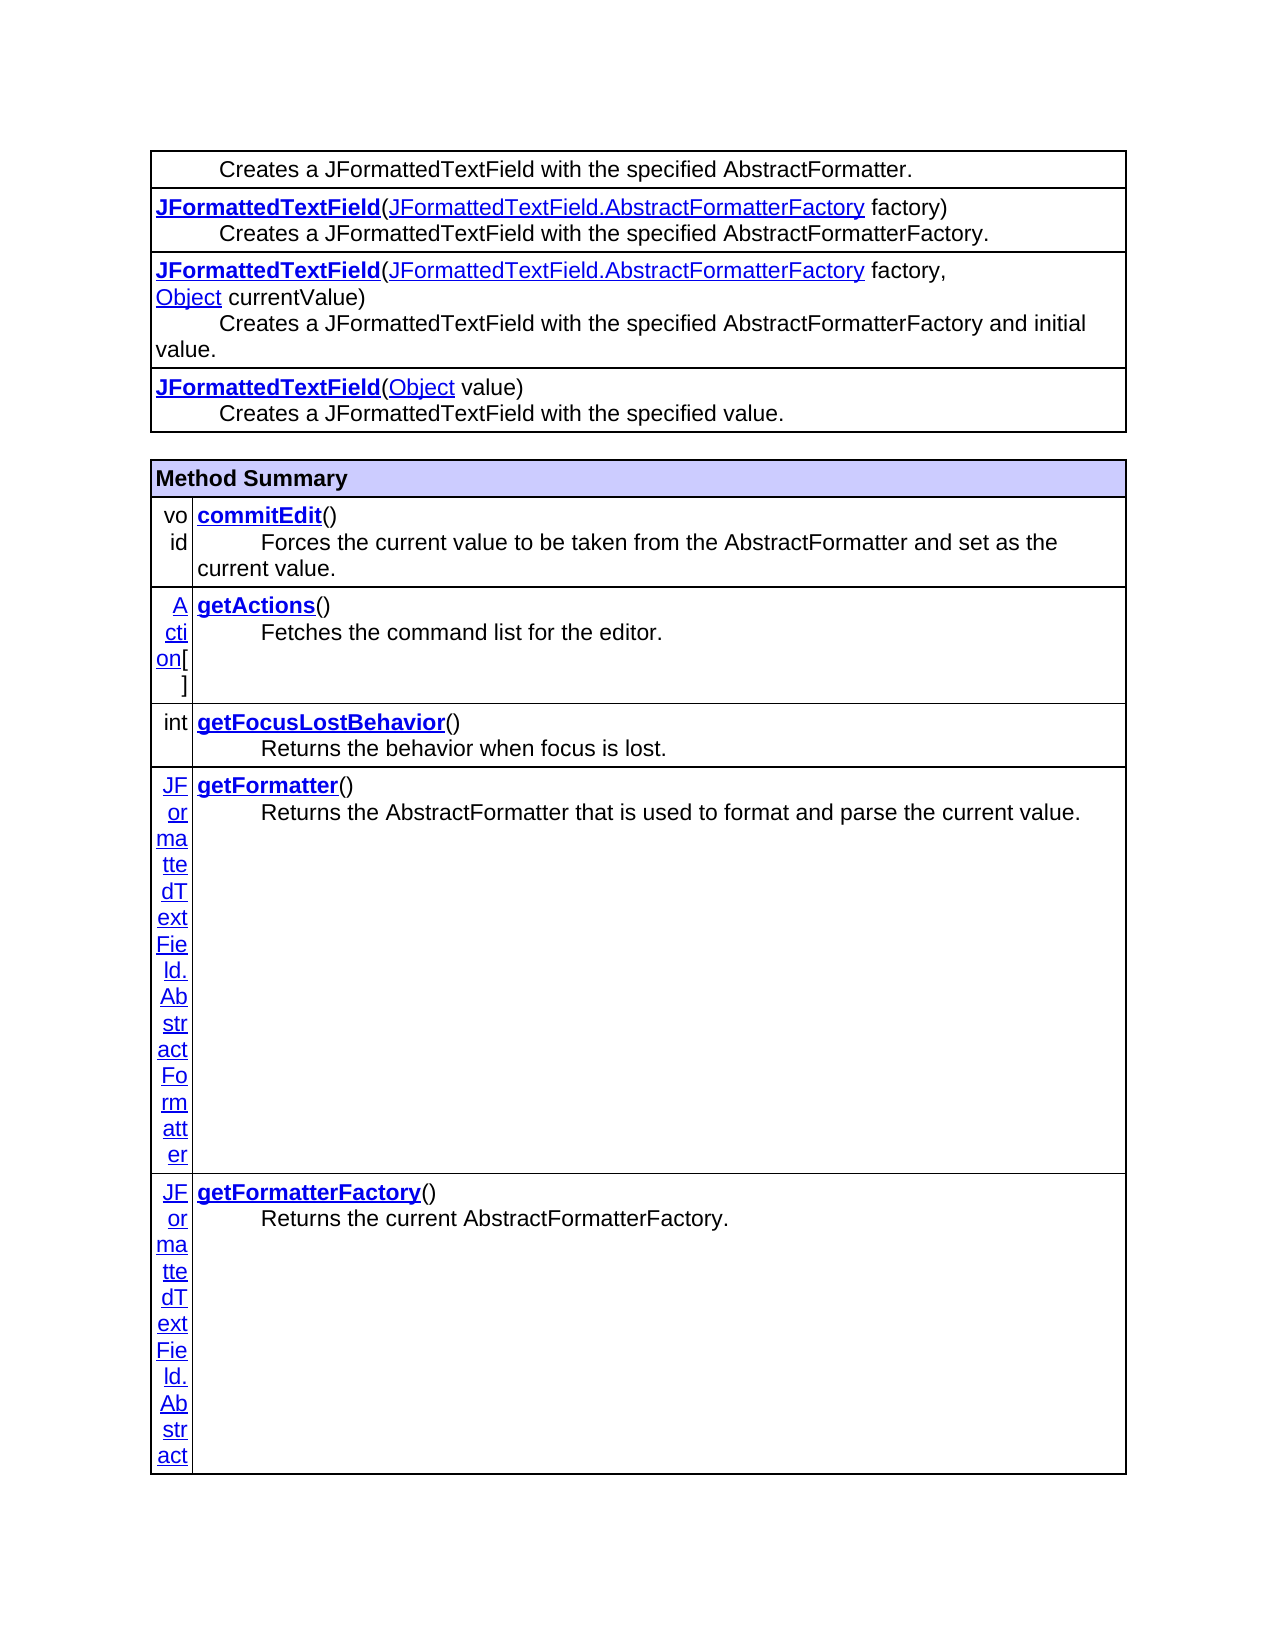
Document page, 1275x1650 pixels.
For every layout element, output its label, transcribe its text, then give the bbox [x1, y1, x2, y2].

table_cell getActions() Fetches the command list for the editor. [193, 588, 1125, 702]
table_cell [152, 152, 1125, 187]
table_cell JFormattedTextField(JFormattedTextField.AbstractFormatterFactory factory) Creates a JFormattedTextField with the specified AbstractFormatterFactory. [152, 189, 1125, 251]
table_cell Action[] [152, 588, 192, 702]
table_cell int [152, 704, 192, 766]
table_cell getFormatter() Returns the AbstractFormatter that is used to format and parse the current value. [193, 768, 1125, 1172]
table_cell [152, 1174, 192, 1473]
table_cell JFormattedTextField(Object value) Creates a JFormattedTextField with the specified value. [152, 369, 1125, 431]
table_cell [193, 1174, 1125, 1473]
table_cell commitEdit() Forces the current value to be taken from the AbstractFormatter and set as the current value. [193, 498, 1125, 586]
table_cell JFormattedTextField(JFormattedTextField.AbstractFormatterFactory factory, Object currentValue) Creates a JFormattedTextField with the specified AbstractFormatterFactory and initial value. [152, 253, 1125, 367]
table_cell JFormattedTextField.AbstractFormatter [152, 768, 192, 1172]
table_cell void [152, 498, 192, 586]
table_cell getFocusLostBehavior() Returns the behavior when focus is lost. [193, 704, 1125, 766]
table_header Method Summary [152, 461, 1125, 496]
